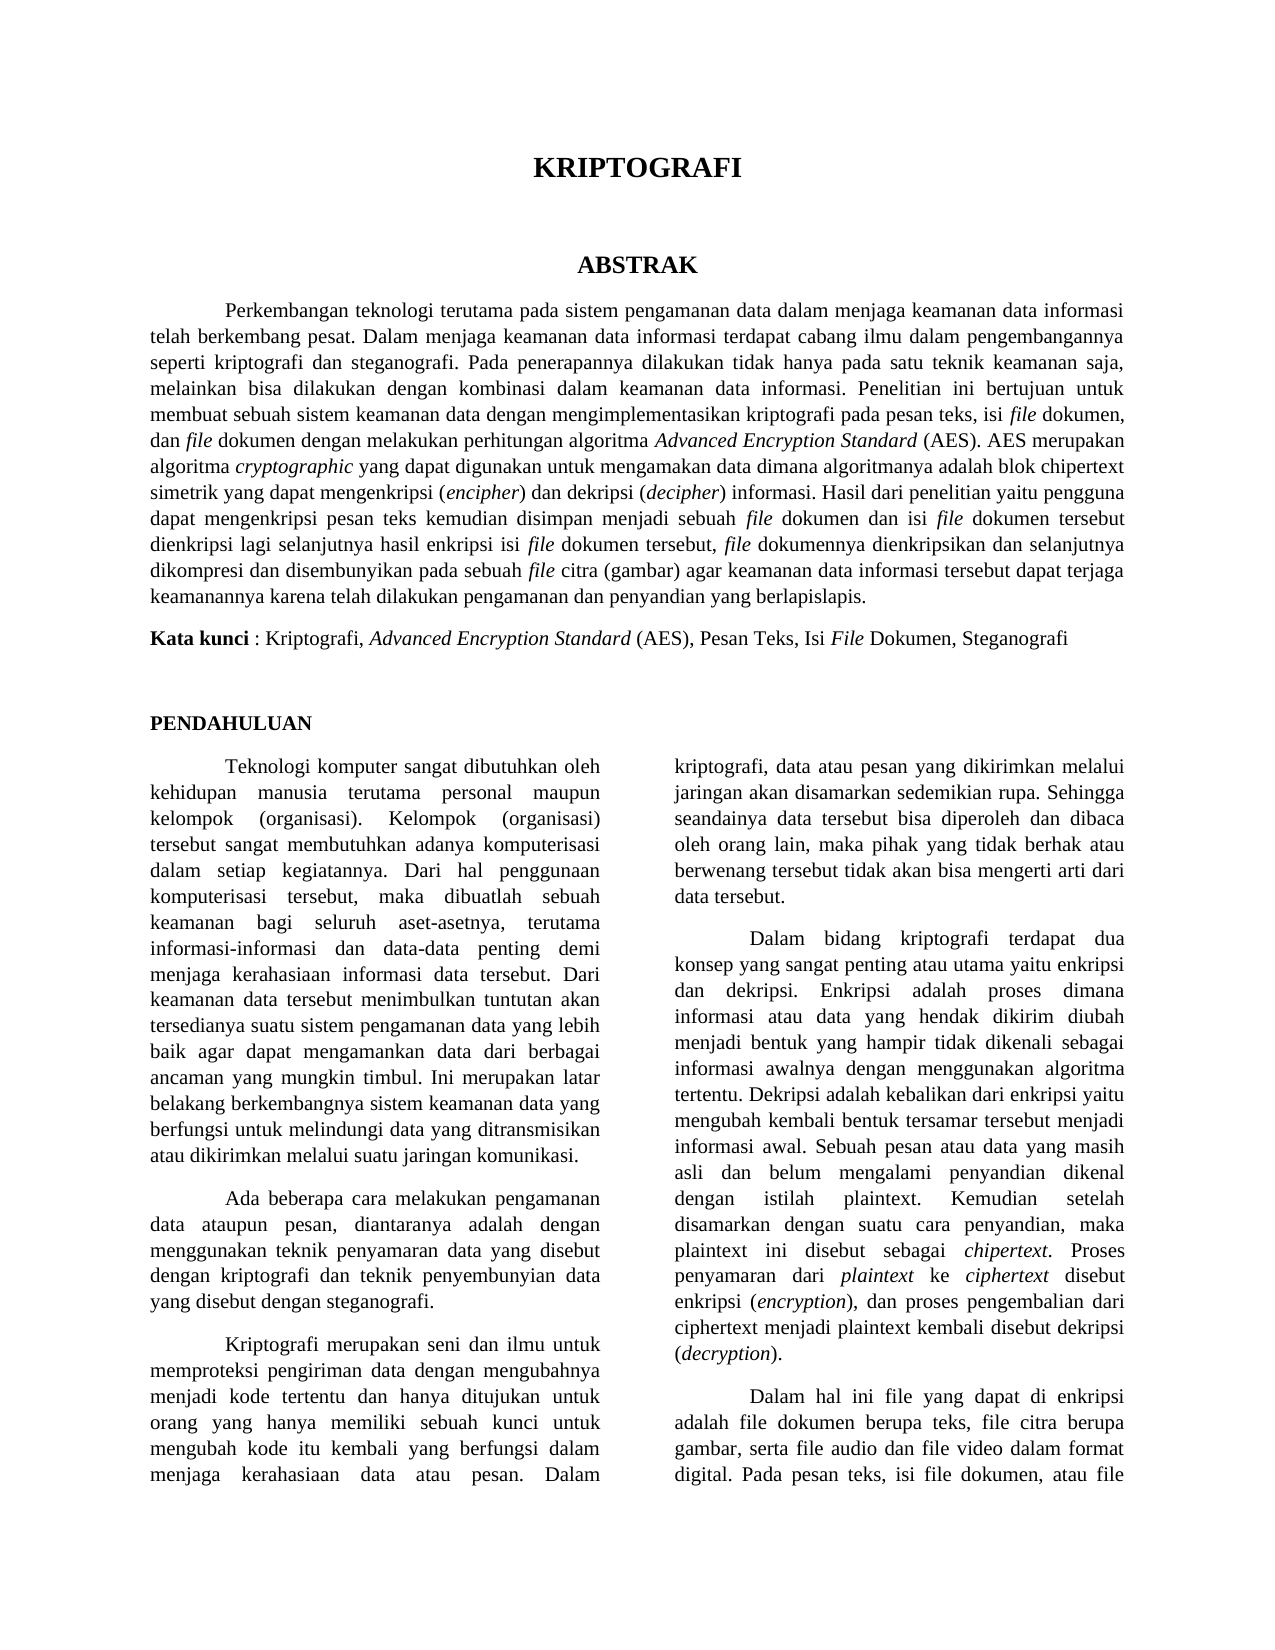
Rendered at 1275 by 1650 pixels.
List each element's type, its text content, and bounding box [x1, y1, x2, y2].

text PENDAHULUAN [150, 711, 601, 735]
text Teknologi komputer sangat dibutuhkan oleh kehidupan manusia terutama personal maupun kelompok (organisasi). Kelompok (organisasi) tersebut sangat membutuhkan adanya komputerisasi dalam setiap kegiatannya. Dari hal penggunaan komputerisasi tersebut, maka dibuatlah sebuah keamanan bagi seluruh aset-asetnya, terutama informasi-informasi dan data-data penting demi menjaga kerahasiaan informasi data tersebut. Dari keamanan data tersebut menimbulkan tuntutan akan tersedianya suatu sistem pengamanan data yang lebih baik agar dapat mengamankan data dari berbagai ancaman yang mungkin timbul. Ini merupakan latar belakang berkembangnya sistem keamanan data yang berfungsi untuk melindungi data yang ditransmisikan atau dikirimkan melalui suatu jaringan komunikasi. [150, 754, 601, 1167]
text Kriptografi merupakan seni dan ilmu untuk memproteksi pengiriman data dengan mengubahnya menjadi kode tertentu dan hanya ditujukan untuk orang yang hanya memiliki sebuah kunci untuk mengubah kode itu kembali yang berfungsi dalam menjaga kerahasiaan data atau pesan. Dalam kriptografi, data atau pesan yang dikirimkan melalui jaringan akan disamarkan sedemikian rupa. Sehingga seandainya data tersebut bisa diperoleh dan dibaca oleh orang lain, maka pihak yang tidak berhak atau berwenang tersebut tidak akan bisa mengerti arti dari data tersebut. [150, 1332, 601, 1486]
text Kata kunci : Kriptografi, Advanced Encryption Standard (AES), Pesan Teks, Isi File Dokumen, Steganografi [150, 626, 1125, 650]
text ABSTRAK [150, 251, 1125, 279]
text Kriptografi merupakan seni dan ilmu untuk memproteksi pengiriman data dengan mengubahnya menjadi kode tertentu dan hanya ditujukan untuk orang yang hanya memiliki sebuah kunci untuk mengubah kode itu kembali yang berfungsi dalam menjaga kerahasiaan data atau pesan. Dalam kriptografi, data atau pesan yang dikirimkan melalui jaringan akan disamarkan sedemikian rupa. Sehingga seandainya data tersebut bisa diperoleh dan dibaca oleh orang lain, maka pihak yang tidak berhak atau berwenang tersebut tidak akan bisa mengerti arti dari data tersebut. [674, 754, 1125, 908]
text Ada beberapa cara melakukan pengamanan data ataupun pesan, diantaranya adalah dengan menggunakan teknik penyamaran data yang disebut dengan kriptografi dan teknik penyembunyian data yang disebut dengan steganografi. [150, 1186, 601, 1313]
text Dalam bidang kriptografi terdapat dua konsep yang sangat penting atau utama yaitu enkripsi dan dekripsi. Enkripsi adalah proses dimana informasi atau data yang hendak dikirim diubah menjadi bentuk yang hampir tidak dikenali sebagai informasi awalnya dengan menggunakan algoritma tertentu. Dekripsi adalah kebalikan dari enkripsi yaitu mengubah kembali bentuk tersamar tersebut menjadi informasi awal. Sebuah pesan atau data yang masih asli dan belum mengalami penyandian dikenal dengan istilah plaintext. Kemudian setelah disamarkan dengan suatu cara penyandian, maka plaintext ini disebut sebagai chipertext. Proses penyamaran dari plaintext ke ciphertext disebut enkripsi (encryption), dan proses pengembalian dari ciphertext menjadi plaintext kembali disebut dekripsi (decryption). [674, 926, 1125, 1365]
text Perkembangan teknologi terutama pada sistem pengamanan data dalam menjaga keamanan data informasi telah berkembang pesat. Dalam menjaga keamanan data informasi terdapat cabang ilmu dalam pengembangannya seperti kriptografi dan steganografi. Pada penerapannya dilakukan tidak hanya pada satu teknik keamanan saja, melainkan bisa dilakukan dengan kombinasi dalam keamanan data informasi. Penelitian ini bertujuan untuk membuat sebuah sistem keamanan data dengan mengimplementasikan kriptografi pada pesan teks, isi file dokumen, dan file dokumen dengan melakukan perhitungan algoritma Advanced Encryption Standard (AES). AES merupakan algoritma cryptographic yang dapat digunakan untuk mengamakan data dimana algoritmanya adalah blok chipertext simetrik yang dapat mengenkripsi (encipher) dan dekripsi (decipher) informasi. Hasil dari penelitian yaitu pengguna dapat mengenkripsi pesan teks kemudian disimpan menjadi sebuah file dokumen dan isi file dokumen tersebut dienkripsi lagi selanjutnya hasil enkripsi isi file dokumen tersebut, file dokumennya dienkripsikan dan selanjutnya dikompresi dan disembunyikan pada sebuah file citra (gambar) agar keamanan data informasi tersebut dapat terjaga keamanannya karena telah dilakukan pengamanan dan penyandian yang berlapislapis. [150, 298, 1125, 608]
text KRIPTOGRAFI [150, 150, 1125, 183]
